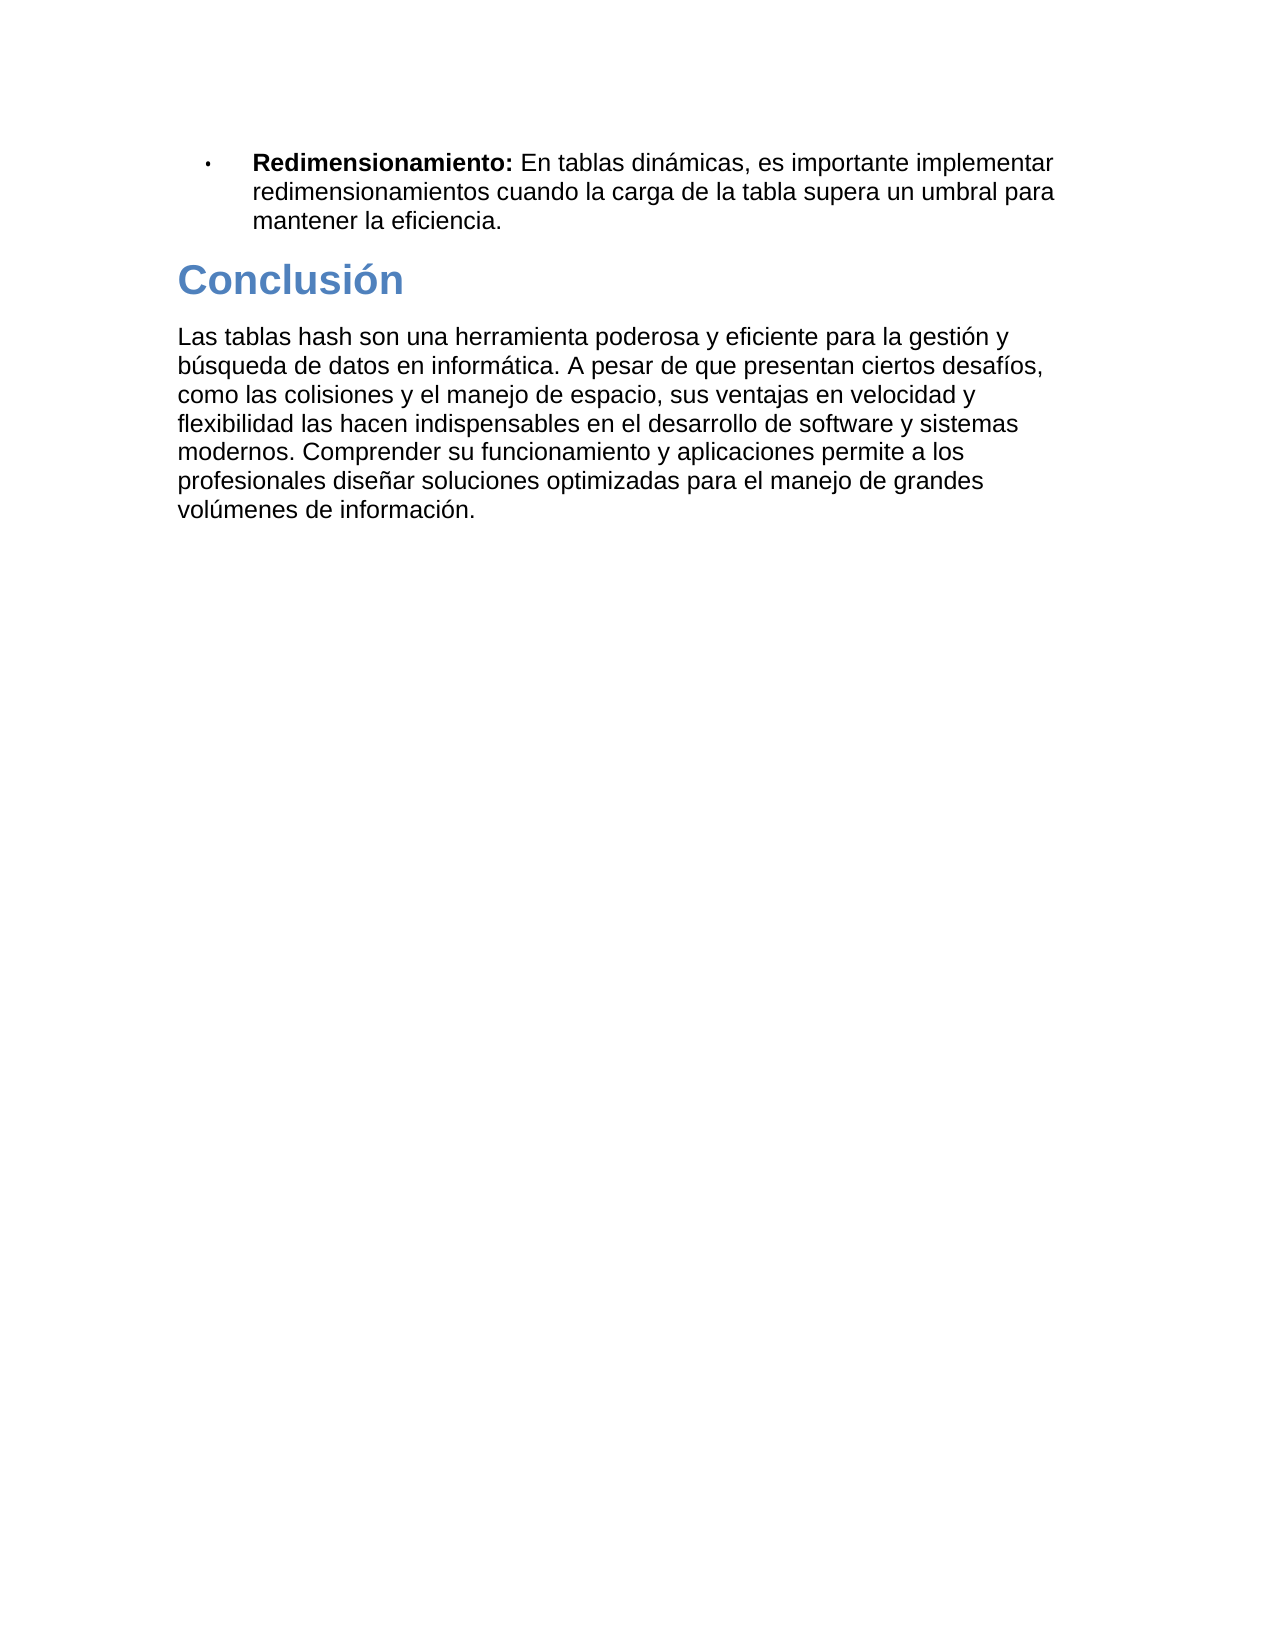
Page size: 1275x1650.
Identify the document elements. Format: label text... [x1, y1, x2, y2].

list Redimensionamiento: En tablas dinámicas, es importante implementar redimensionamientos cuando la carga de la tabla supera un umbral para mantener la eficiencia. [202, 148, 1098, 235]
text Las tablas hash son una herramienta poderosa y eficiente para la gestión y búsqueda de datos en informática. A pesar de que presentan ciertos desafíos, como las colisiones y el manejo de espacio, sus ventajas en velocidad y flexibilidad las hacen indispensables en el desarrollo de software y sistemas modernos. Comprender su funcionamiento y aplicaciones permite a los profesionales diseñar soluciones optimizadas para el manejo de grandes volúmenes de información. [177, 322, 1098, 523]
subtitle Conclusión [177, 256, 1098, 303]
